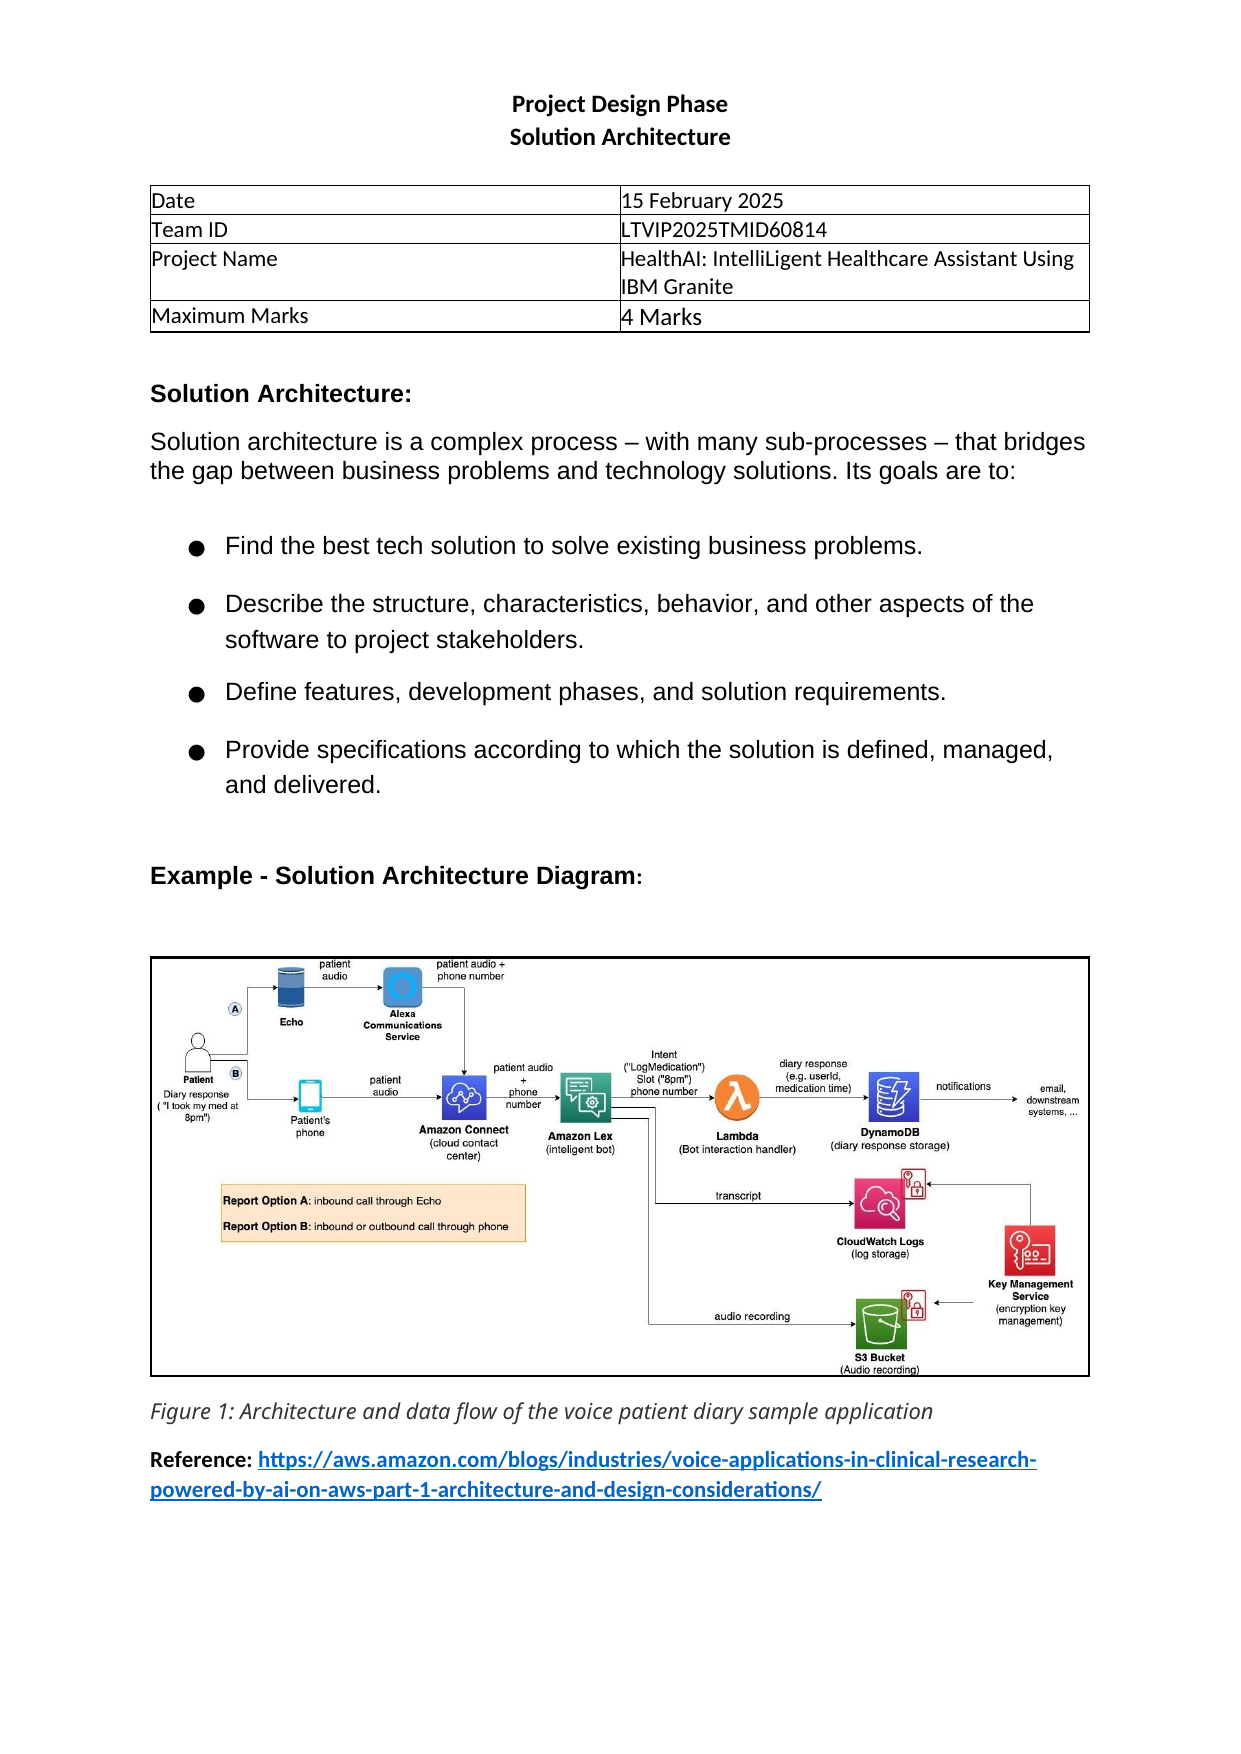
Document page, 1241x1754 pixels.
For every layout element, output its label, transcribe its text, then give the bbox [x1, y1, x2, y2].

table_cell Maximum Marks [151, 301, 620, 331]
text Reference: https://aws.amazon.com/blogs/industries/voice-applications-in-clinical-research-powered-by-ai-on-aws-part-1-architecture-and-design-considerations/ [150, 1445, 1090, 1503]
text Solution architecture is a complex process – with many sub-processes – that bridges the gap between business problems and technology solutions. Its goals are to: [150, 427, 1090, 484]
table_cell 4 Marks [621, 301, 1089, 331]
text Project Design Phase [150, 89, 1090, 119]
table_header 15 February 2025 [621, 186, 1089, 214]
list Provide specifications according to which the solution is defined, managed, and delivered. [187, 727, 1090, 799]
table_cell Team ID [151, 215, 620, 243]
text Solution Architecture [150, 122, 1090, 152]
list Describe the structure, characteristics, behavior, and other aspects of the software to project stakeholders. [187, 582, 1090, 653]
text Example - Solution Architecture Diagram: [150, 861, 1090, 891]
table_header Date [151, 186, 620, 214]
list Find the best tech solution to solve existing business problems. [187, 524, 1090, 566]
table_cell HealthAI: IntelliLigent Healthcare Assistant Using IBM Granite [621, 244, 1089, 300]
text Figure 1: Architecture and data flow of the voice patient diary sample application [150, 1396, 1090, 1426]
list Define features, development phases, and solution requirements. [187, 669, 1090, 712]
text Solution Architecture: [150, 379, 1090, 408]
table_cell LTVIP2025TMID60814 [621, 215, 1089, 243]
table_cell Project Name [151, 244, 620, 300]
picture [152, 959, 1088, 1375]
